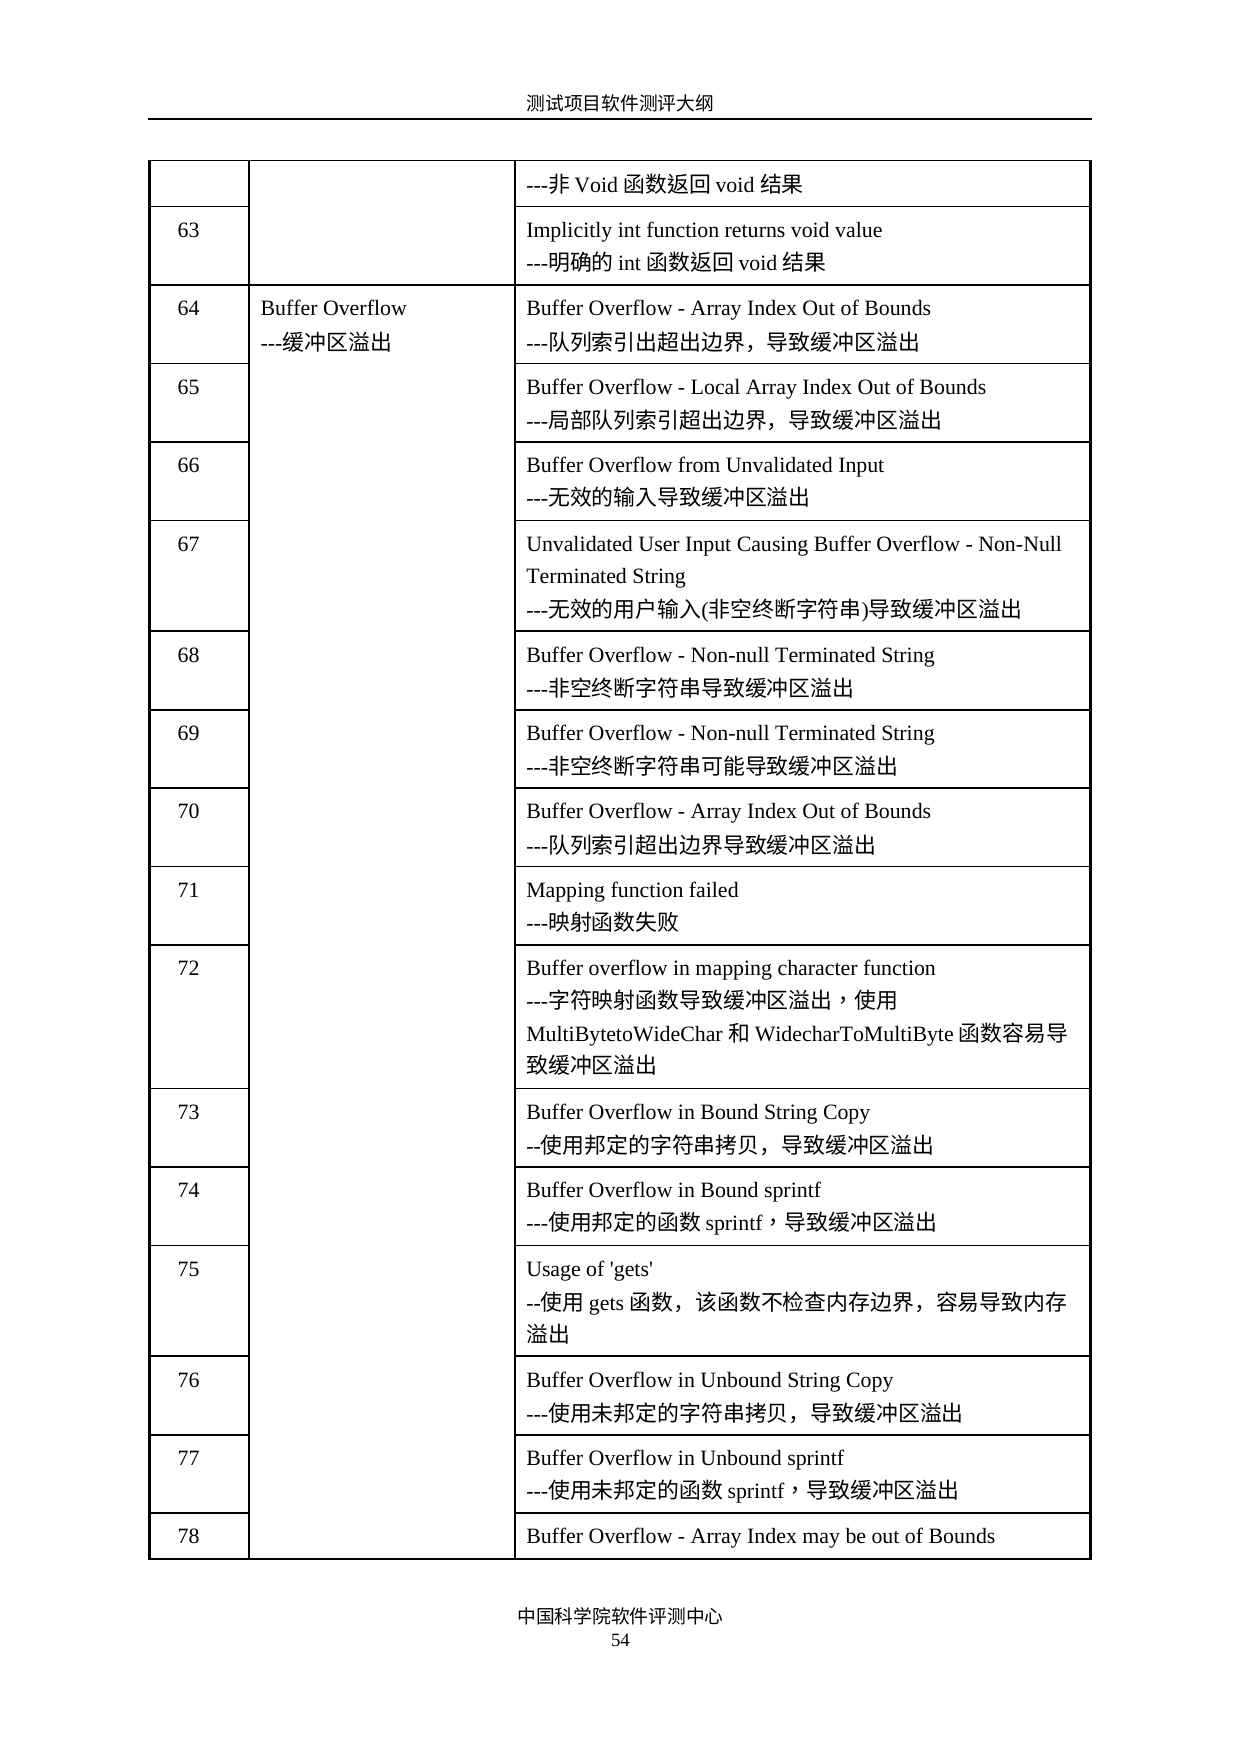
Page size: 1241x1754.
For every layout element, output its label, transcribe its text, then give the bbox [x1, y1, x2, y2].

table_cell [151, 286, 248, 363]
table_cell Buffer Overflow - Local Array Index Out of Bounds ---局部队列索引超出边界，导致缓冲区溢出 [516, 364, 1089, 441]
table_cell [151, 789, 248, 866]
table_cell [151, 946, 248, 1088]
table_cell [151, 867, 248, 944]
table_cell [151, 1246, 248, 1355]
table_cell Mapping function failed ---映射函数失败 [516, 867, 1089, 944]
table_cell [151, 443, 248, 519]
table_cell [151, 711, 248, 787]
table_cell [151, 1168, 248, 1244]
table_cell [151, 632, 248, 709]
table_cell [151, 1514, 248, 1558]
table_cell Buffer Overflow - Array Index Out of Bounds ---队列索引超出边界导致缓冲区溢出 [516, 789, 1089, 866]
table_cell Buffer Overflow - Non-null Terminated String ---非空终断字符串导致缓冲区溢出 [516, 632, 1089, 709]
table_cell Buffer Overflow ---缓冲区溢出 [250, 286, 514, 1558]
table_cell [151, 1436, 248, 1512]
table_cell Implicitly int function returns void value ---明确的int 函数返回void 结果 [516, 207, 1089, 284]
table_cell [151, 1357, 248, 1434]
table_cell Usage of 'gets' --使用gets 函数，该函数不检查内存边界，容易导致内存溢出 [516, 1246, 1089, 1355]
table_cell Buffer Overflow in Unbound String Copy ---使用未邦定的字符串拷贝，导致缓冲区溢出 [516, 1357, 1089, 1434]
table_cell [151, 1089, 248, 1166]
table_cell Unvalidated User Input Causing Buffer Overflow - Non-Null Terminated String ---无效的用户输入(非空终断字符串)导致缓冲区溢出 [516, 521, 1089, 630]
table_cell Buffer Overflow in Bound sprintf ---使用邦定的函数sprintf，导致缓冲区溢出 [516, 1168, 1089, 1244]
table_cell Non-void function returns void value ---非Void 函数返回void 结果 [516, 161, 1089, 206]
table_cell [151, 521, 248, 630]
table_cell Buffer Overflow in Unbound sprintf ---使用未邦定的函数sprintf，导致缓冲区溢出 [516, 1436, 1089, 1512]
table_cell [151, 161, 248, 206]
table_cell Buffer Overflow - Non-null Terminated String ---非空终断字符串可能导致缓冲区溢出 [516, 711, 1089, 787]
table_cell Buffer Overflow in Bound String Copy --使用邦定的字符串拷贝，导致缓冲区溢出 [516, 1089, 1089, 1166]
table_cell [151, 364, 248, 441]
table_cell [151, 207, 248, 284]
table_cell Buffer Overflow - Array Index Out of Bounds ---队列索引出超出边界，导致缓冲区溢出 [516, 286, 1089, 363]
table_cell Buffer Overflow - Array Index may be out of Bounds --局部队列索引可能超出边界，导致缓冲区溢出 [516, 1514, 1089, 1558]
table_cell Buffer overflow in mapping character function ---字符映射函数导致缓冲区溢出，使用MultiBytetoWideChar 和WidecharToMultiByte函数容易导致缓冲区溢出 [516, 946, 1089, 1088]
table_cell Buffer Overflow from Unvalidated Input ---无效的输入导致缓冲区溢出 [516, 443, 1089, 519]
